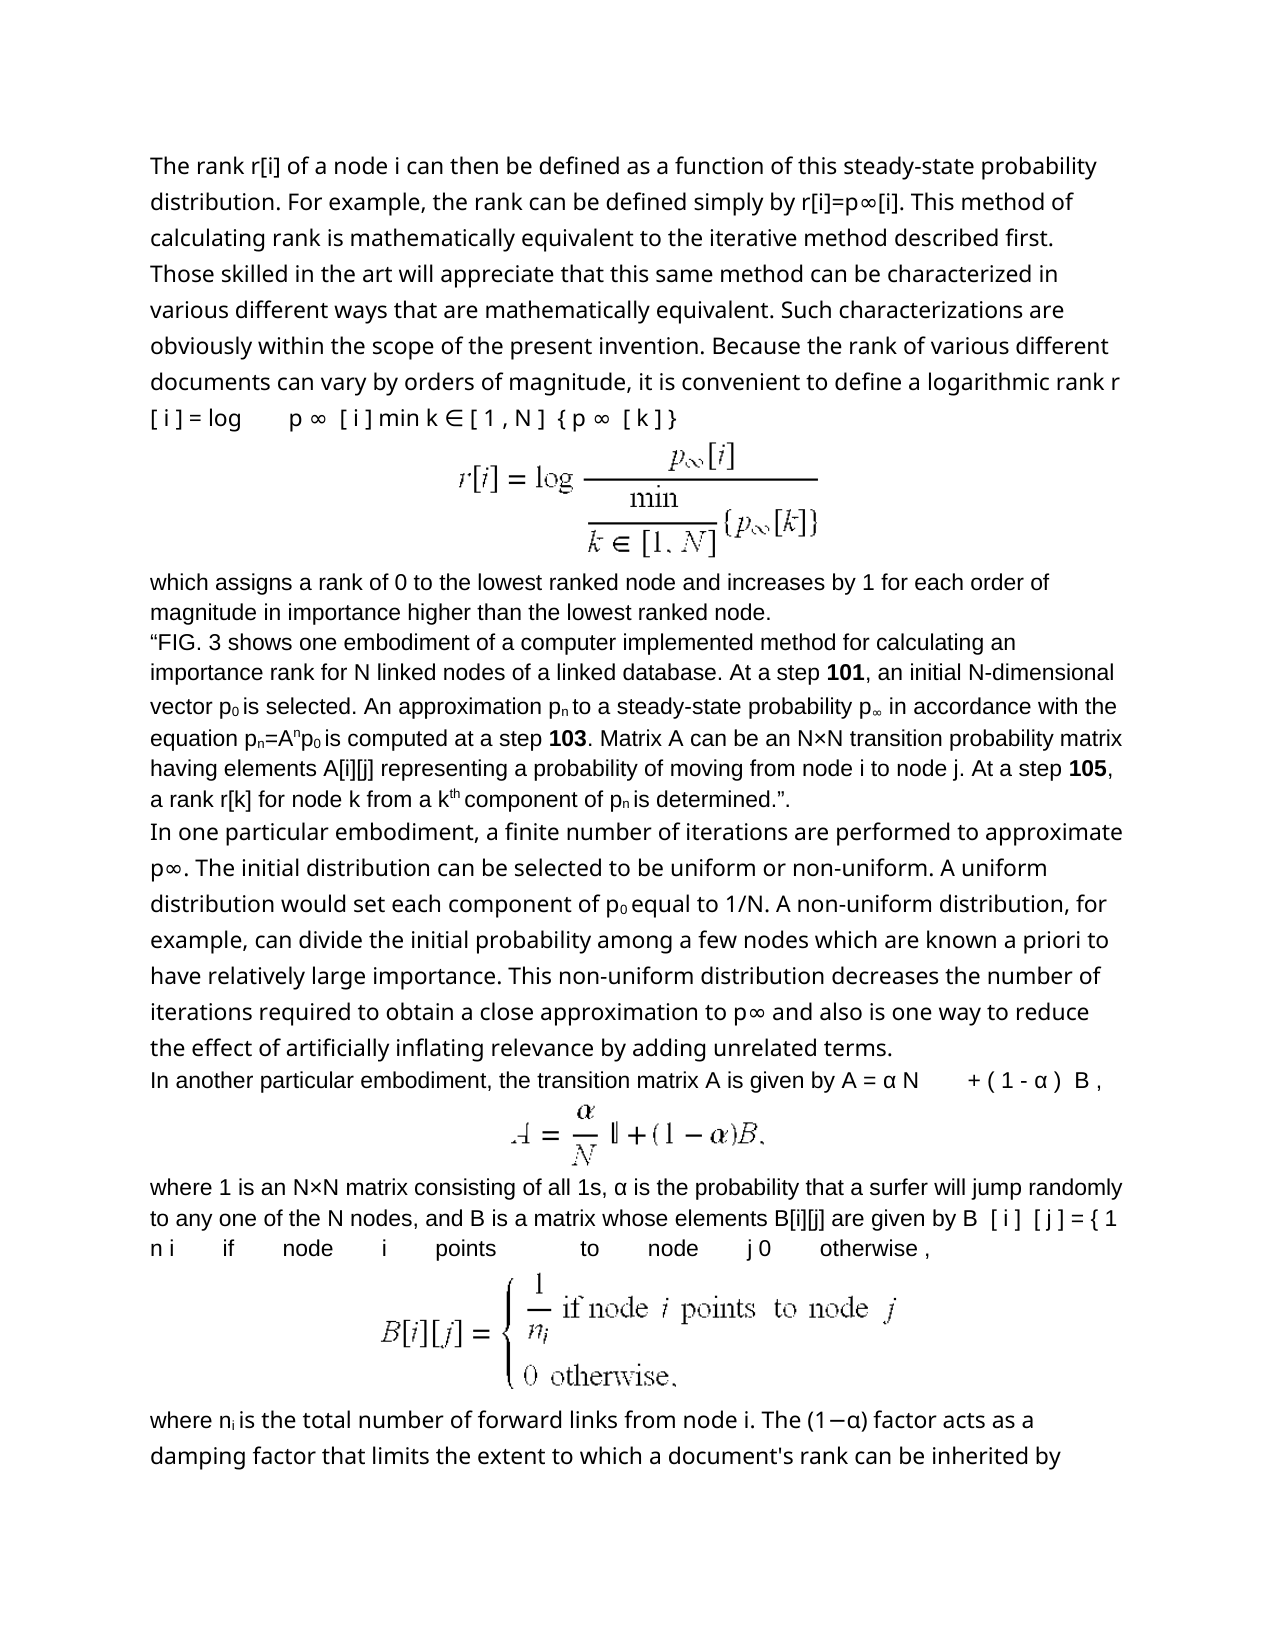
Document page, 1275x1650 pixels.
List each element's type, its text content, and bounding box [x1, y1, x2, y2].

picture [150, 1265, 1125, 1401]
text In one particular embodiment, a finite number of iterations are performed to approximate p∞. The initial distribution can be selected to be uniform or non-uniform. A uniform distribution would set each component of p0 equal to 1/N. A non-uniform distribution, for example, can divide the initial probability among a few nodes which are known a priori to have relatively large importance. This non-uniform distribution decreases the number of iterations required to obtain a close approximation to p∞ and also is one way to reduce the effect of artificially inflating relevance by adding unrelated terms. [150, 816, 1125, 1063]
picture [150, 1097, 1125, 1171]
picture [150, 437, 1125, 565]
text The rank r[i] of a node i can then be defined as a function of this steady-state probability distribution. For example, the rank can be defined simply by r[i]=p∞[i]. This method of calculating rank is mathematically equivalent to the iterative method described first. Those skilled in the art will appreciate that this same method can be characterized in various different ways that are mathematically equivalent. Such characterizations are obviously within the scope of the present invention. Because the rank of various different documents can vary by orders of magnitude, it is convenient to define a logarithmic rank r [ i ] = log p ∞ [ i ] min k ∈ [ 1 , N ] { p ∞ [ k ] } [150, 150, 1125, 433]
text where 1 is an N×N matrix consisting of all 1s, α is the probability that a surfer will jump randomly to any one of the N nodes, and B is a matrix whose elements B[i][j] are given by B [ i ] [ j ] = { 1 n i if node i points to node j 0 otherwise , [150, 1174, 1125, 1261]
text “FIG. 3 shows one embodiment of a computer implemented method for calculating an importance rank for N linked nodes of a linked database. At a step 101, an initial N-dimensional vector p0 is selected. An approximation pn to a steady-state probability p∞ in accordance with the equation pn=Anp0 is computed at a step 103. Matrix A can be an N×N transition probability matrix having elements A[i][j] representing a probability of moving from node i to node j. At a step 105, a rank r[k] for node k from a kth component of pn is determined.”. [150, 629, 1125, 812]
text which assigns a rank of 0 to the lowest ranked node and increases by 1 for each order of magnitude in importance higher than the lowest ranked node. [150, 568, 1125, 625]
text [150, 1404, 1125, 1471]
text In another particular embodiment, the transition matrix A is given by A = α N + ( 1 - α ) B , [150, 1067, 1125, 1094]
